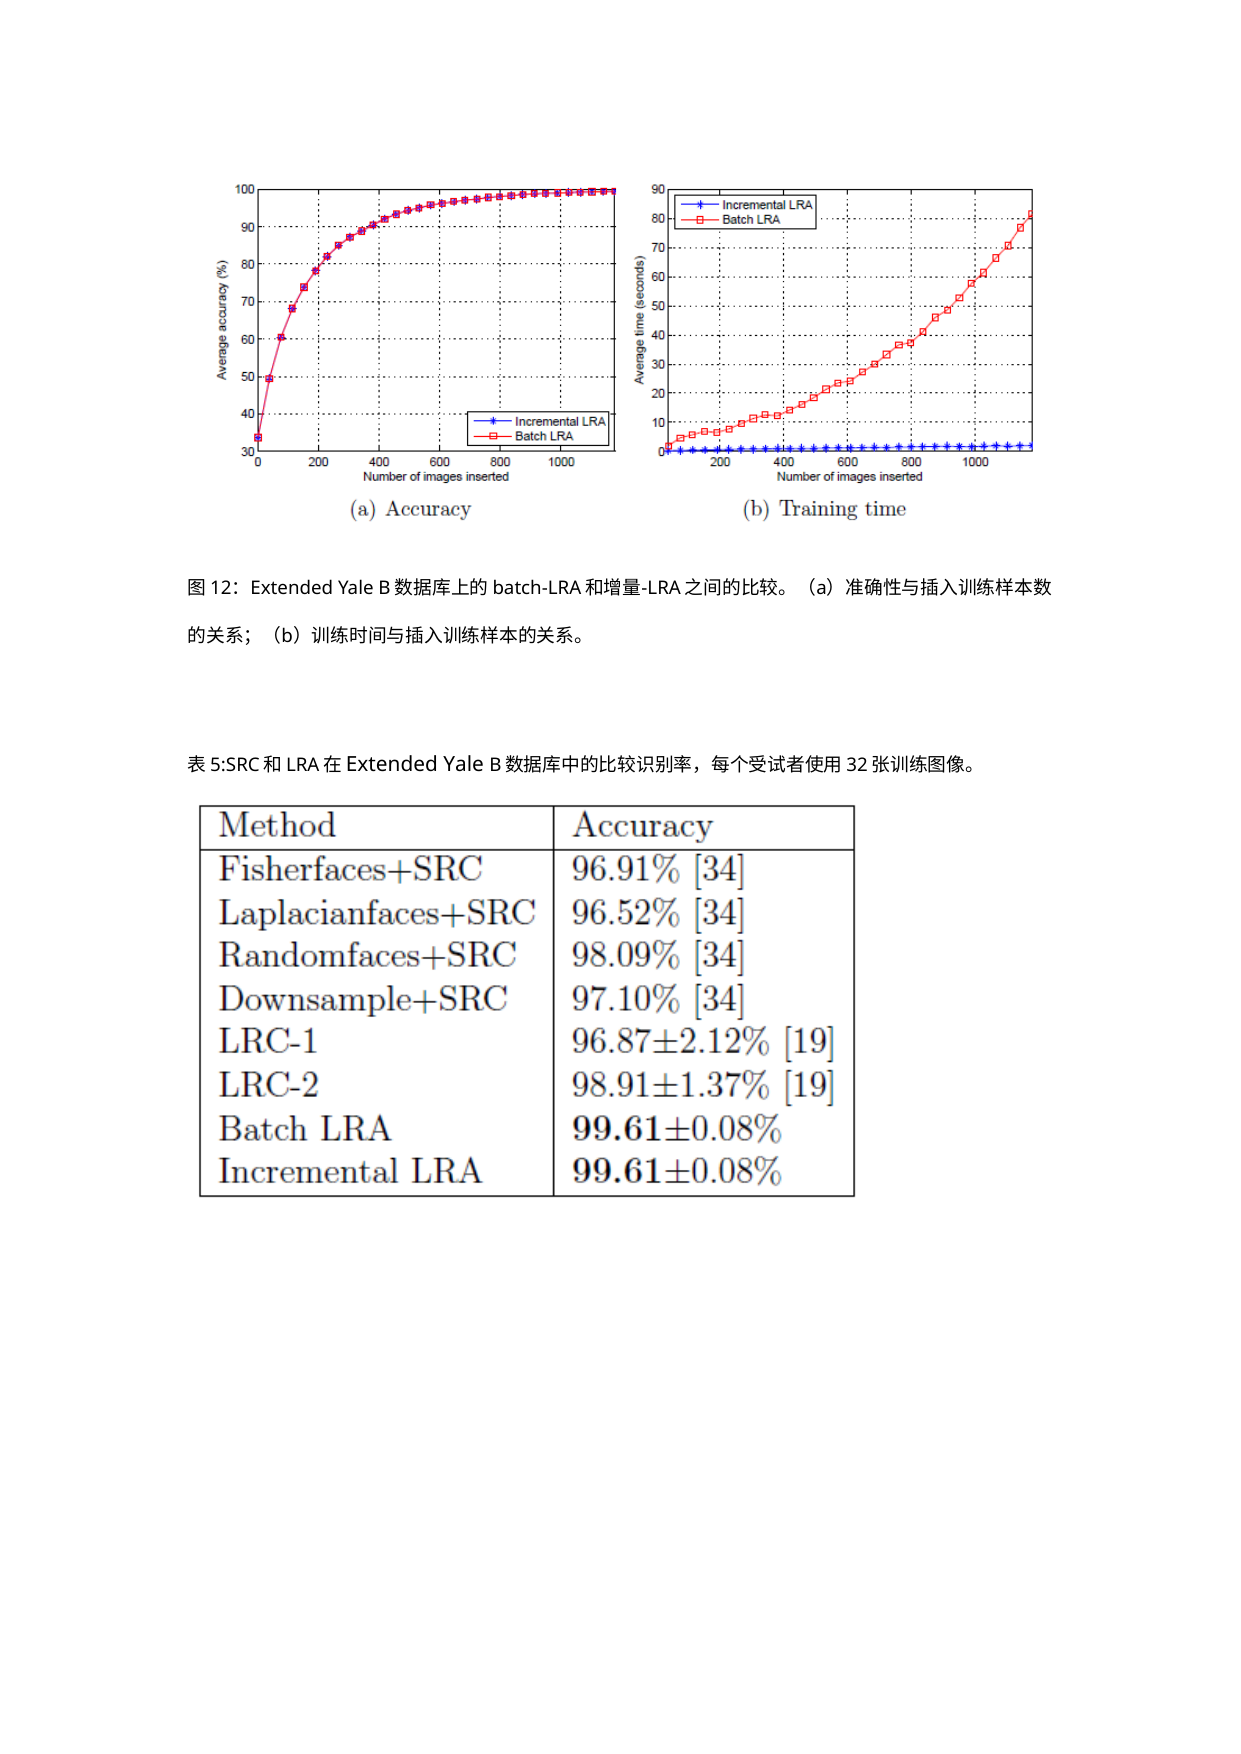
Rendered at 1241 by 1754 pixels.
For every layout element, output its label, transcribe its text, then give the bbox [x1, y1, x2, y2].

text 图12：Extended Yale B数据库上的batch-LRA和增量-LRA之间的比较。（a）准确性与插入训练样本数的关系；（b）训练时间与插入训练样本的关系。 [187, 570, 1053, 651]
text 表5:SRC和LRA在Extended Yale B数据库中的比较识别率，每个受试者使用32张训练图像。 [187, 747, 1053, 780]
picture [187, 794, 863, 1205]
picture [187, 162, 1053, 528]
